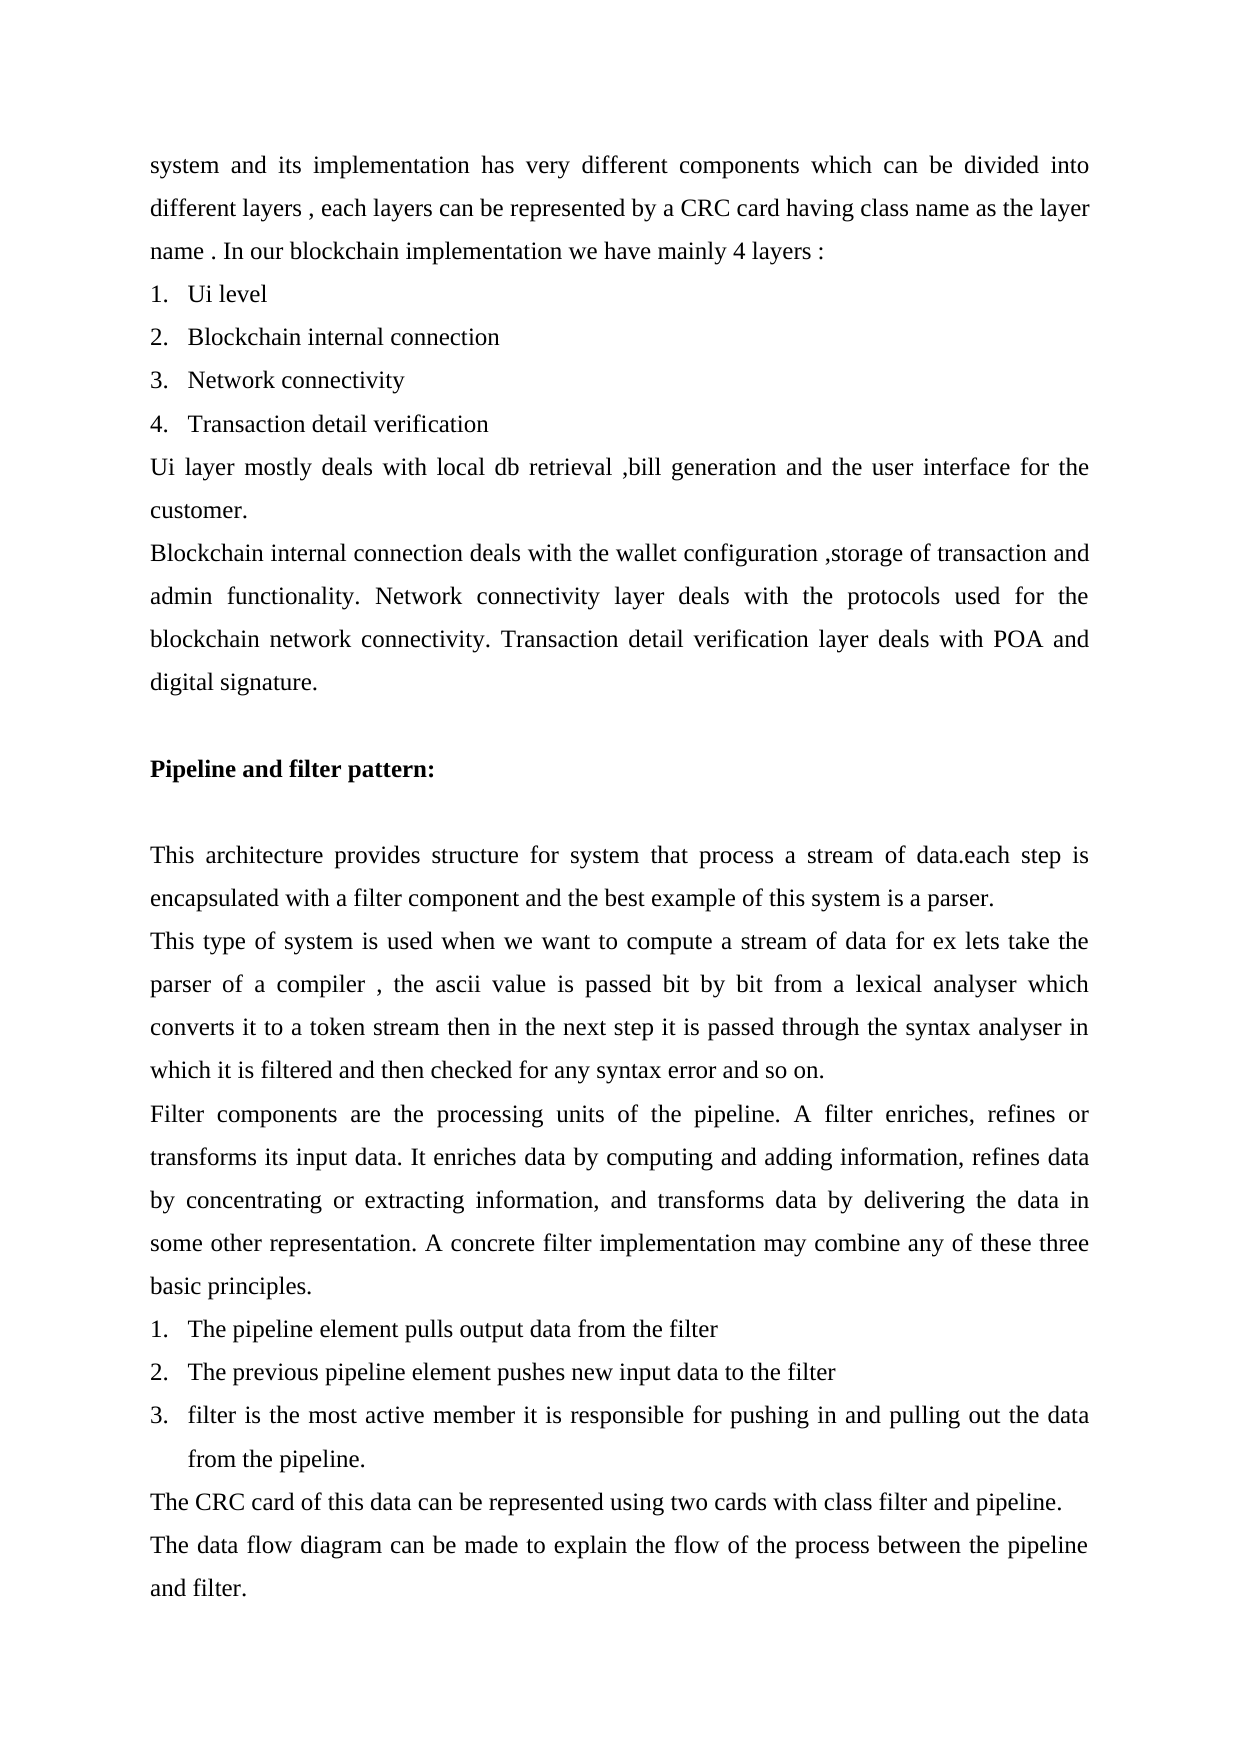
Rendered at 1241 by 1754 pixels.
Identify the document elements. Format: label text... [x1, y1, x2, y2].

list The pipeline element pulls output data from the filter [150, 1314, 1090, 1343]
list Transaction detail verification [150, 409, 1090, 437]
text The CRC card of this data can be represented using two cards with class filter and pipeline. [150, 1487, 1090, 1516]
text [150, 150, 1090, 265]
text This type of system is used when we want to compute a stream of data for ex lets take the parser of a compiler , the ascii value is passed bit by bit from a lexical analyser which converts it to a token stream then in the next step it is passed through the syntax analyser in which it is filtered and then checked for any syntax error and so on. [150, 926, 1090, 1084]
text Filter components are the processing units of the pipeline. A filter enriches, refines or transforms its input data. It enriches data by computing and adding information, refines data by concentrating or extracting information, and transforms data by delivering the data in some other representation. A concrete filter implementation may combine any of these three basic principles. [150, 1099, 1090, 1300]
list filter is the most active member it is responsible for pushing in and pulling out the data from the pipeline. [150, 1401, 1090, 1472]
list The previous pipeline element pushes new input data to the filter [150, 1357, 1090, 1386]
text This architecture provides structure for system that process a stream of data.each step is encapsulated with a filter component and the best example of this system is a parser. [150, 840, 1090, 912]
text The data flow diagram can be made to explain the flow of the process between the pipeline and filter. [150, 1530, 1090, 1602]
list Network connectivity [150, 366, 1090, 394]
text Ui layer mostly deals with local db retrieval ,bill generation and the user interface for the customer. [150, 452, 1090, 524]
list Ui level [150, 279, 1090, 308]
list Blockchain internal connection [150, 322, 1090, 351]
text Blockchain internal connection deals with the wallet configuration ,storage of transaction and admin functionality. Network connectivity layer deals with the protocols used for the blockchain network connectivity. Transaction detail verification layer deals with POA and digital signature. [150, 538, 1090, 696]
subtitle Pipeline and filter pattern: [150, 754, 1090, 782]
